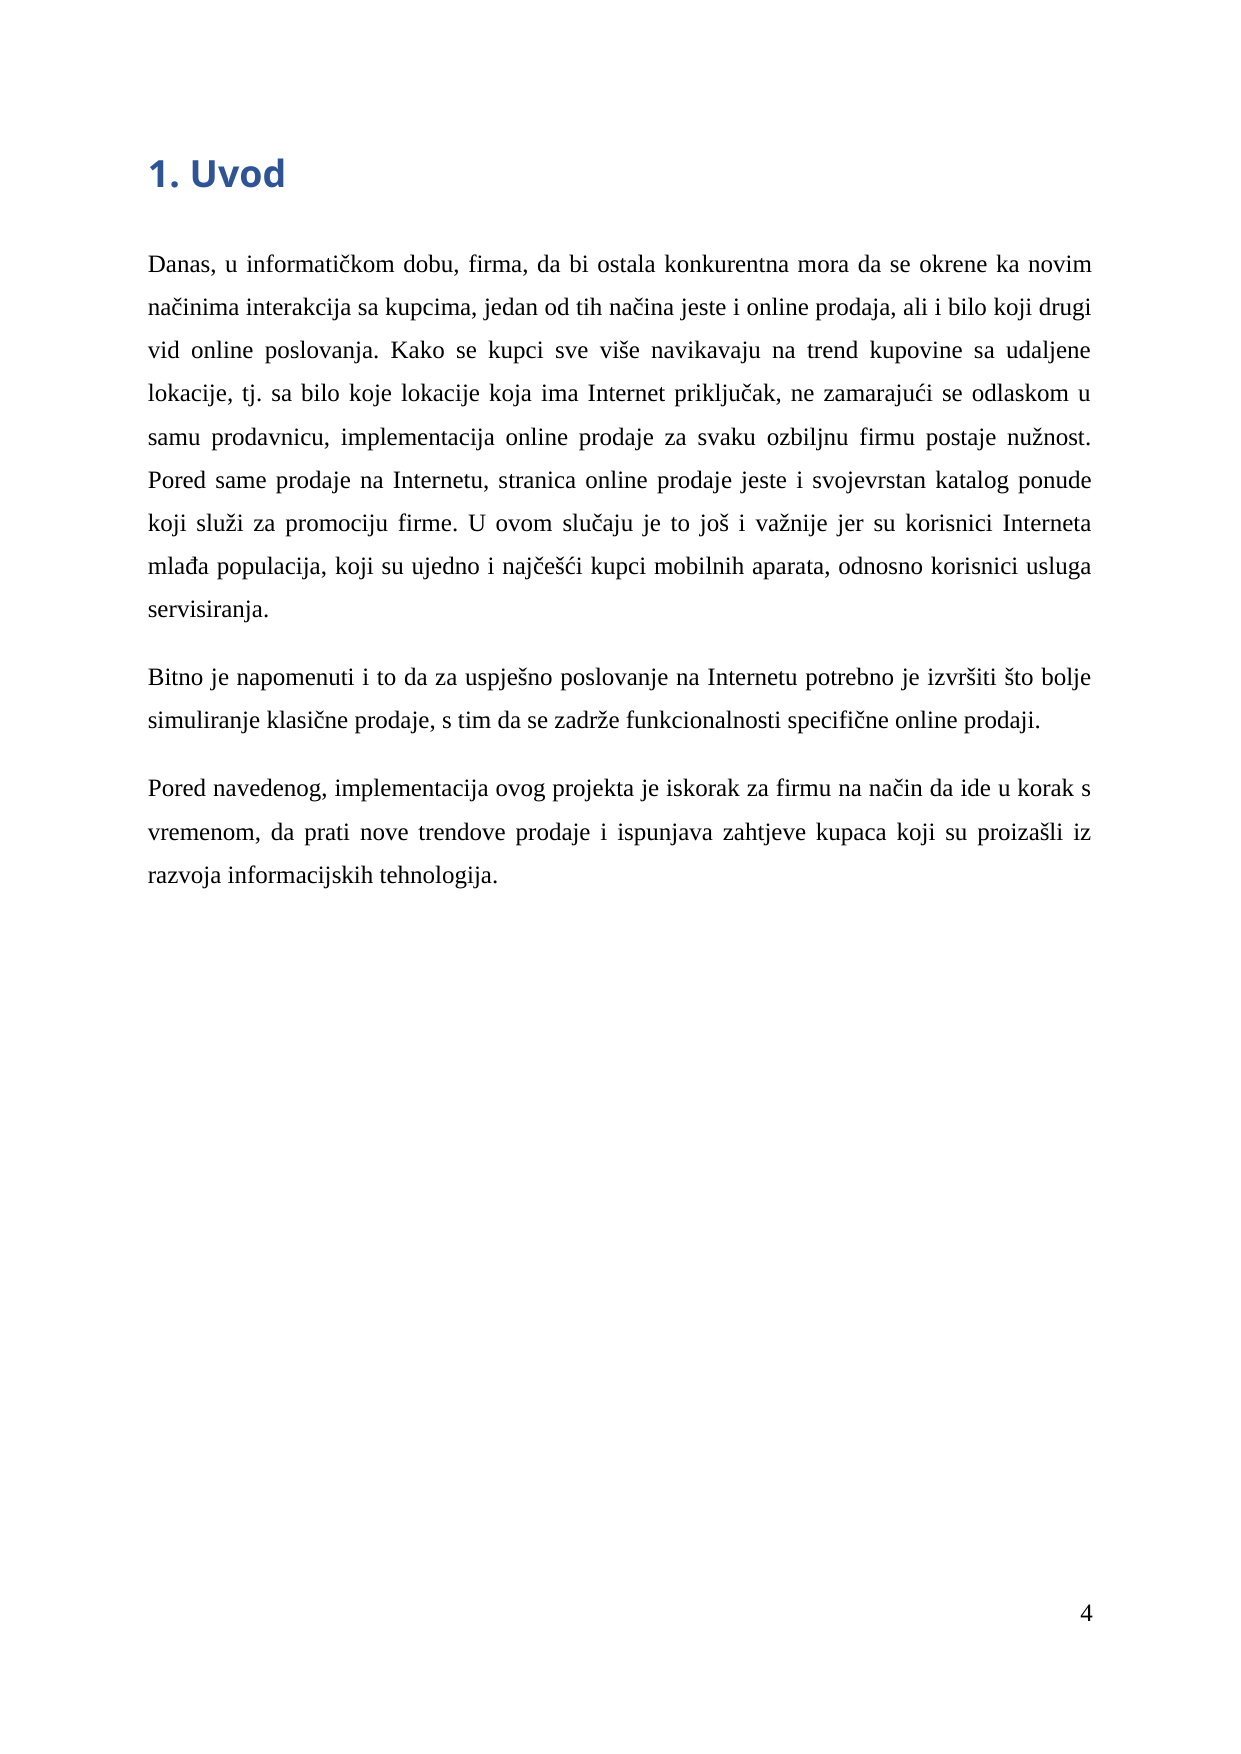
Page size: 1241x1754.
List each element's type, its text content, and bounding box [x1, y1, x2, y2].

text Danas, u informatičkom dobu, firma, da bi ostala konkurentna mora da se okrene ka novim načinima interakcija sa kupcima, jedan od tih načina jeste i online prodaja, ali i bilo koji drugi vid online poslovanja. Kako se kupci sve više navikavaju na trend kupovine sa udaljene lokacije, tj. sa bilo koje lokacije koja ima Internet priključak, ne zamarajući se odlaskom u samu prodavnicu, implementacija online prodaje za svaku ozbiljnu firmu postaje nužnost. Pored same prodaje na Internetu, stranica online prodaje jeste i svojevrstan katalog ponude koji služi za promociju firme. U ovom slučaju je to još i važnije jer su korisnici Interneta mlađa populacija, koji su ujedno i najčešći kupci mobilnih aparata, odnosno korisnici usluga servisiranja. [148, 249, 1093, 623]
subtitle 1. Uvod [148, 148, 1093, 199]
text Bitno je napomenuti i to da za uspješno poslovanje na Internetu potrebno je izvršiti što bolje simuliranje klasične prodaje, s tim da se zadrže funkcionalnosti specifične online prodaji. [148, 662, 1093, 734]
text Pored navedenog, implementacija ovog projekta je iskorak za firmu na način da ide u korak s vremenom, da prati nove trendove prodaje i ispunjava zahtjeve kupaca koji su proizašli iz razvoja informacijskih tehnologija. [148, 773, 1093, 888]
